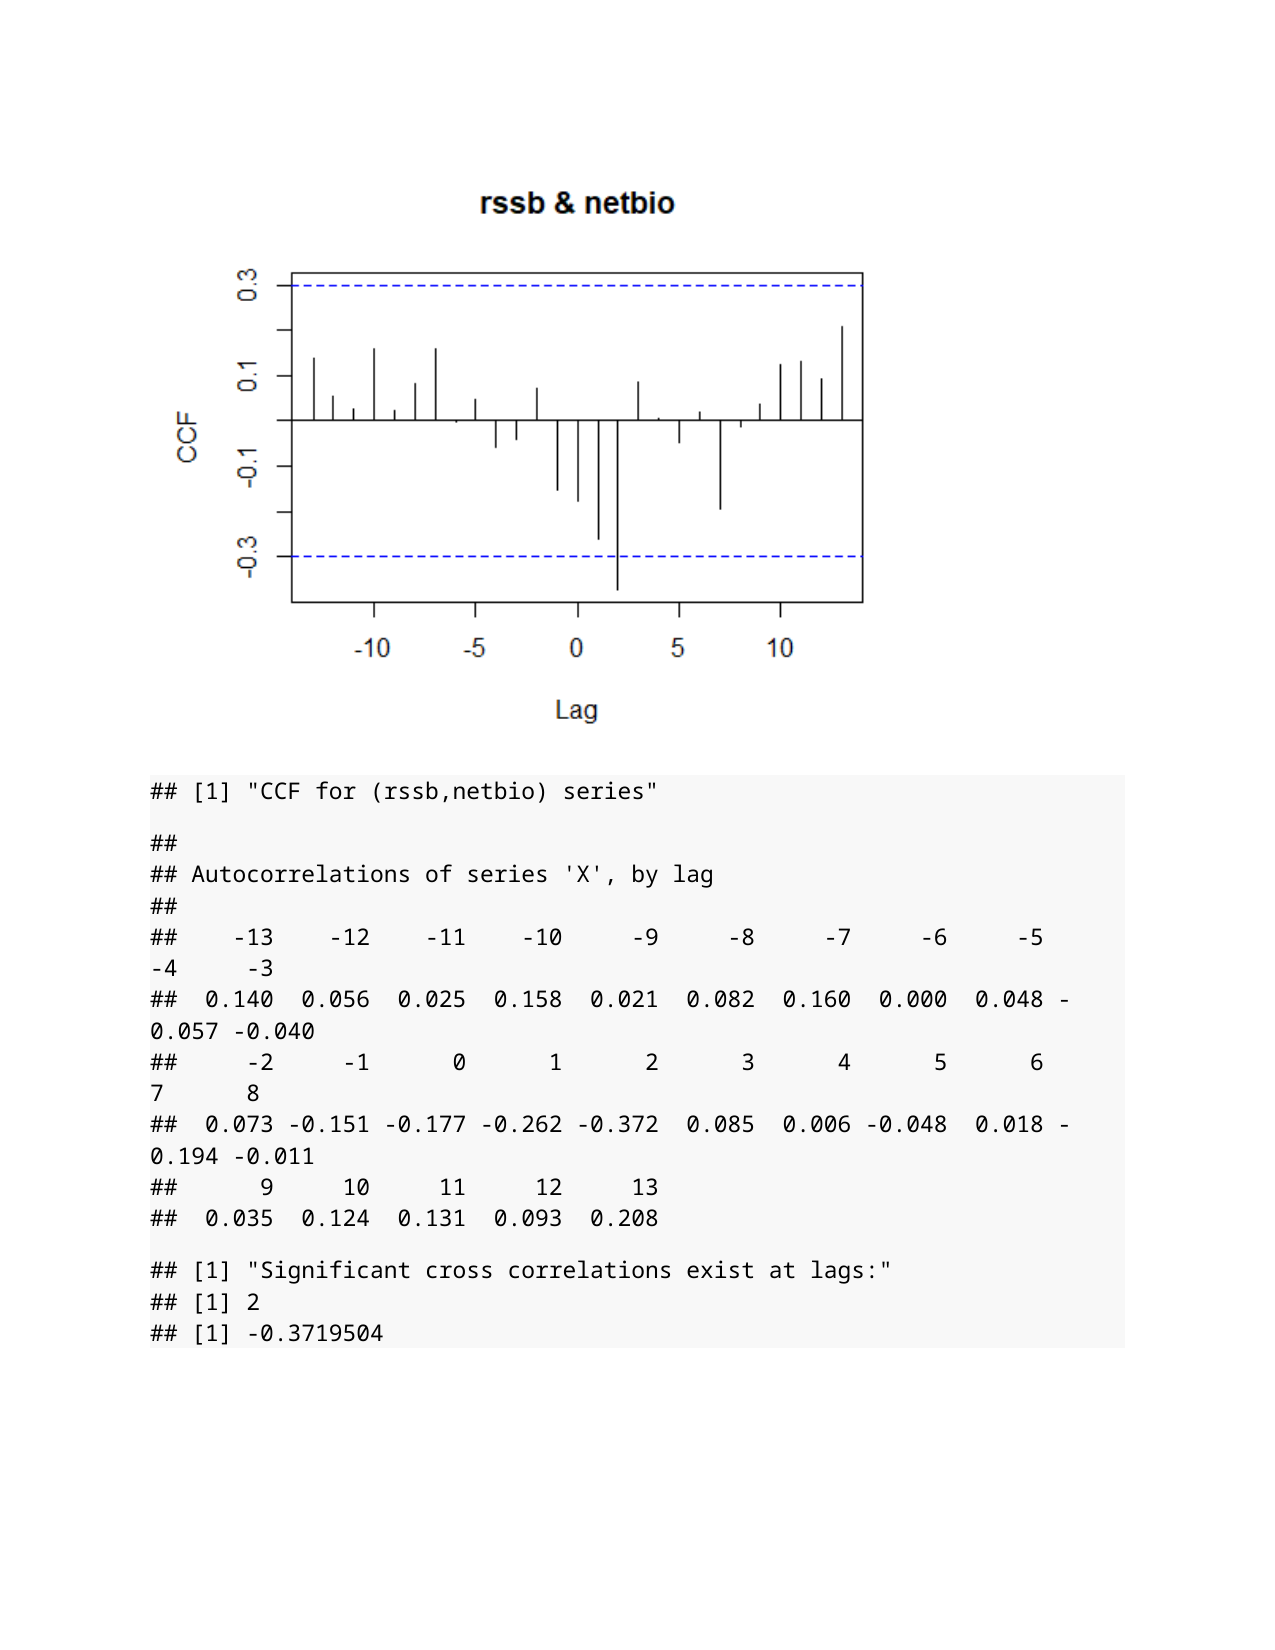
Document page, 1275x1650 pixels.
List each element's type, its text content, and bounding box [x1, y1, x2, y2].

text ## [1] "Significant cross correlations exist at lags:" ## [1] 2 ## [1] -0.3719504 [150, 1254, 1125, 1348]
text ## [1] "CCF for (rssb,netbio) series" [150, 775, 1125, 806]
text ## ## Autocorrelations of series 'X', by lag ## ## -13 -12 -11 -10 -9 -8 -7 -6 -5 -4 -3 ## 0.140 0.056 0.025 0.158 0.021 0.082 0.160 0.000 0.048 -0.057 -0.040 ## -2 -1 0 1 2 3 4 5 6 7 8 ## 0.073 -0.151 -0.177 -0.262 -0.372 0.085 0.006 -0.048 0.018 -0.194 -0.011 ## 9 10 11 12 13 ## 0.035 0.124 0.131 0.093 0.208 [150, 827, 1125, 1233]
picture [168, 150, 927, 757]
